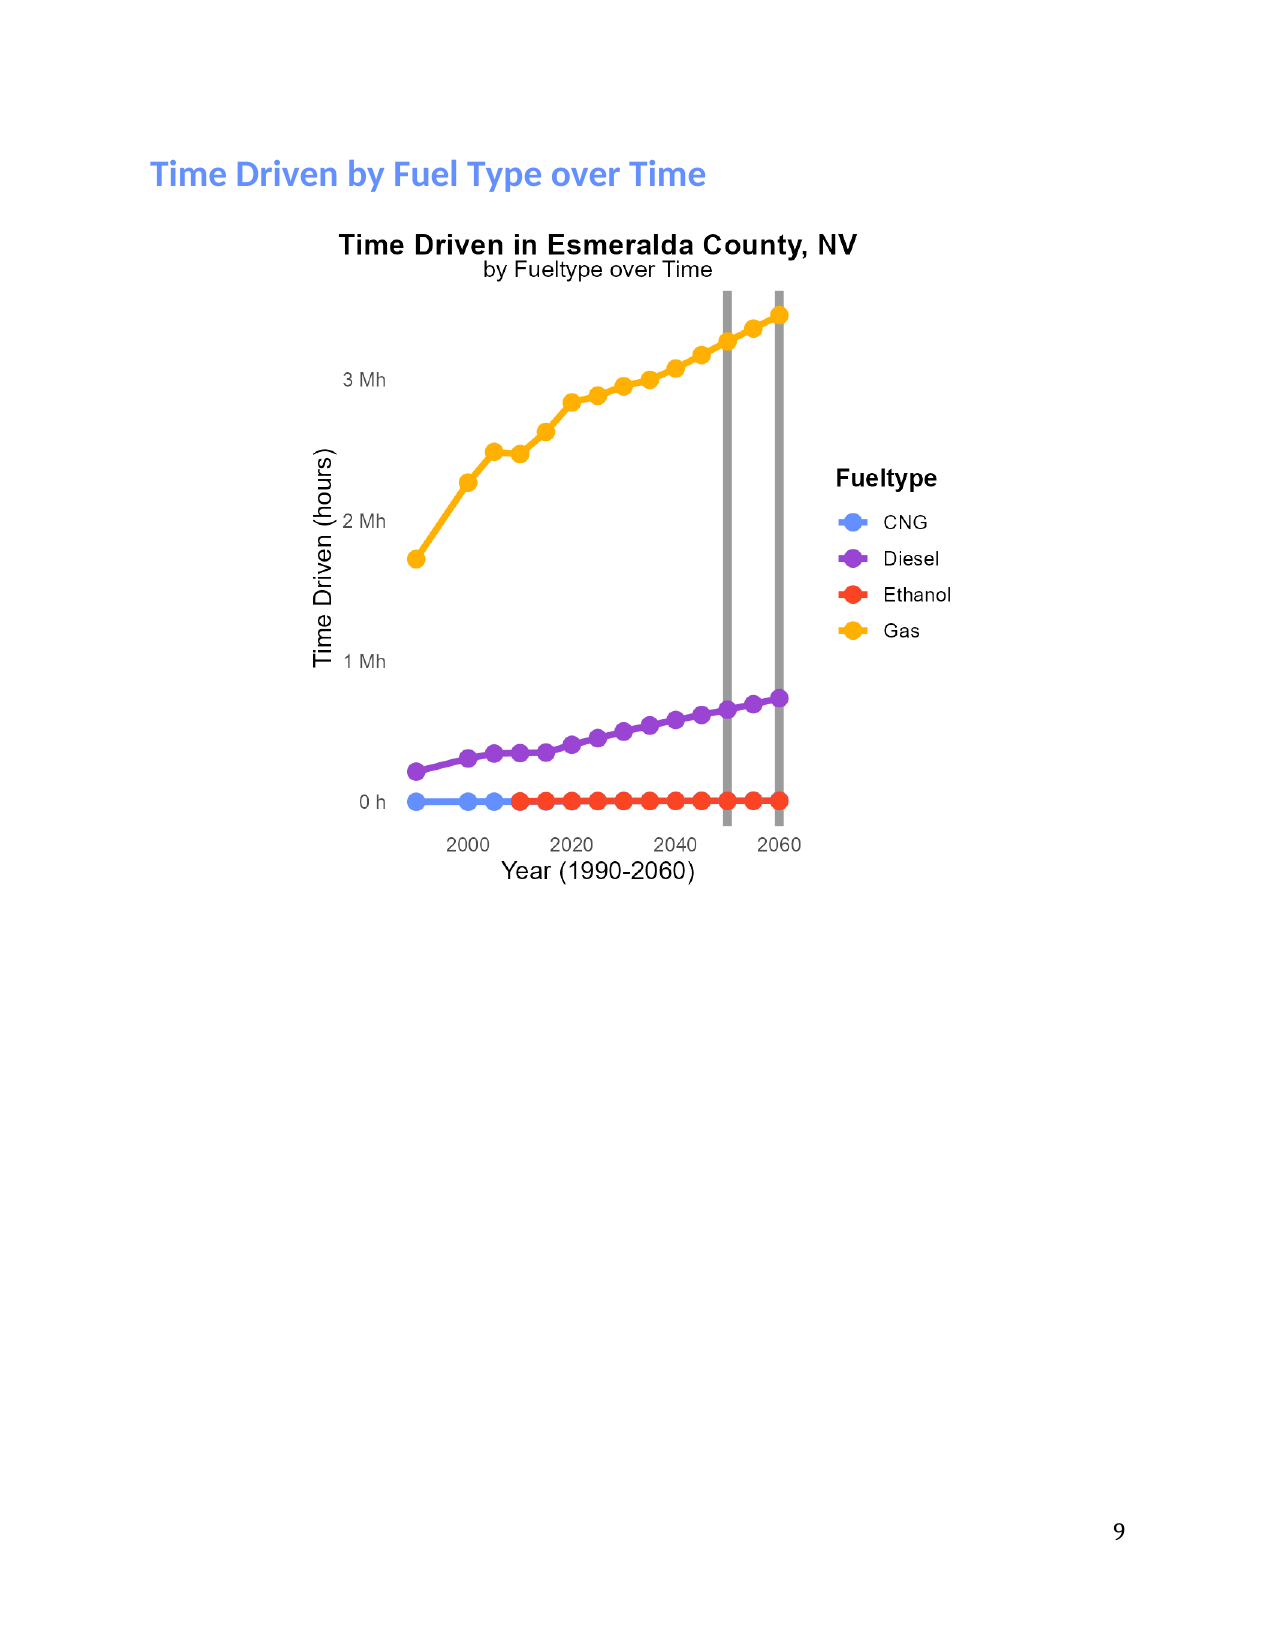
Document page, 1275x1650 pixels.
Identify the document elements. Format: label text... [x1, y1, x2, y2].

subtitle Time Driven by Fuel Type over Time [150, 150, 1125, 196]
picture [300, 221, 976, 897]
